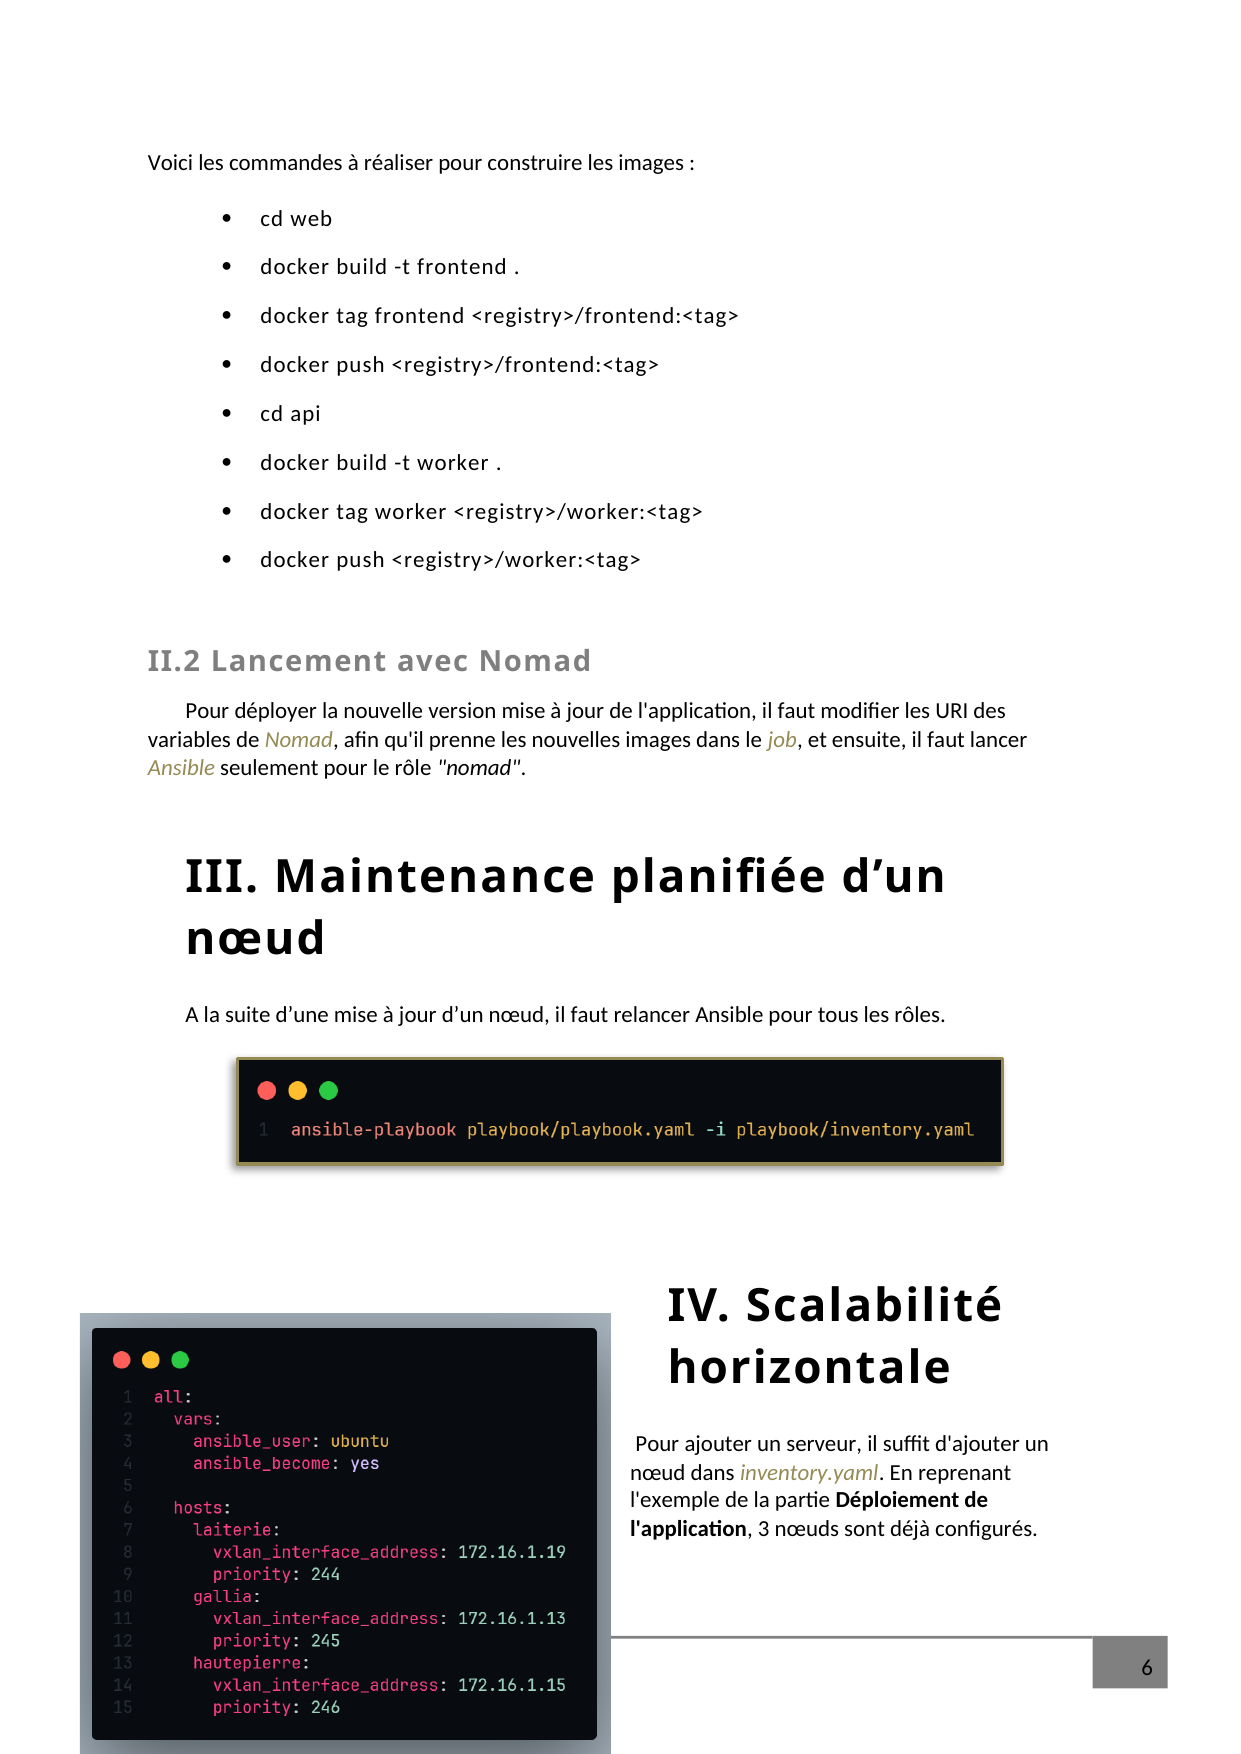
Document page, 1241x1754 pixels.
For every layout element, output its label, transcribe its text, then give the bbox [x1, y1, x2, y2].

list cd web [223, 204, 1093, 232]
list docker tag frontend <registry>/frontend:<tag> [223, 301, 1093, 329]
list docker push <registry>/worker:<tag> [223, 546, 1093, 574]
title III. Maintenance planifiée d’un nœud [185, 843, 1093, 968]
list cd api [223, 399, 1093, 427]
title IV. Scalabilité horizontale [185, 1273, 1093, 1397]
text Pour déployer la nouvelle version mise à jour de l'application, il faut modifier les URI des variables de Nomad, afin qu'il prenne les nouvelles images dans le job, et ensuite, il faut lancer Ansible seulement pour le rôle "nomad". [148, 697, 1093, 781]
list docker build -t frontend . [223, 252, 1093, 281]
text A la suite d’une mise à jour d’un nœud, il faut relancer Ansible pour tous les rôles. [148, 1000, 1093, 1028]
list docker push <registry>/frontend:<tag> [223, 350, 1093, 378]
list docker build -t worker . [223, 448, 1093, 476]
text Voici les commandes à réaliser pour construire les images : [148, 148, 1093, 176]
text II.2 Lancement avec Nomad [148, 640, 1093, 680]
list docker tag worker <registry>/worker:<tag> [223, 497, 1093, 525]
picture [239, 1060, 1001, 1162]
picture [79, 1313, 611, 1754]
text Pour ajouter un serveur, il suffit d'ajouter un nœud dans inventory.yaml. En reprenant l'exemple de la partie Déploiement de l'application, 3 nœuds sont déjà configurés. [611, 1429, 1093, 1542]
